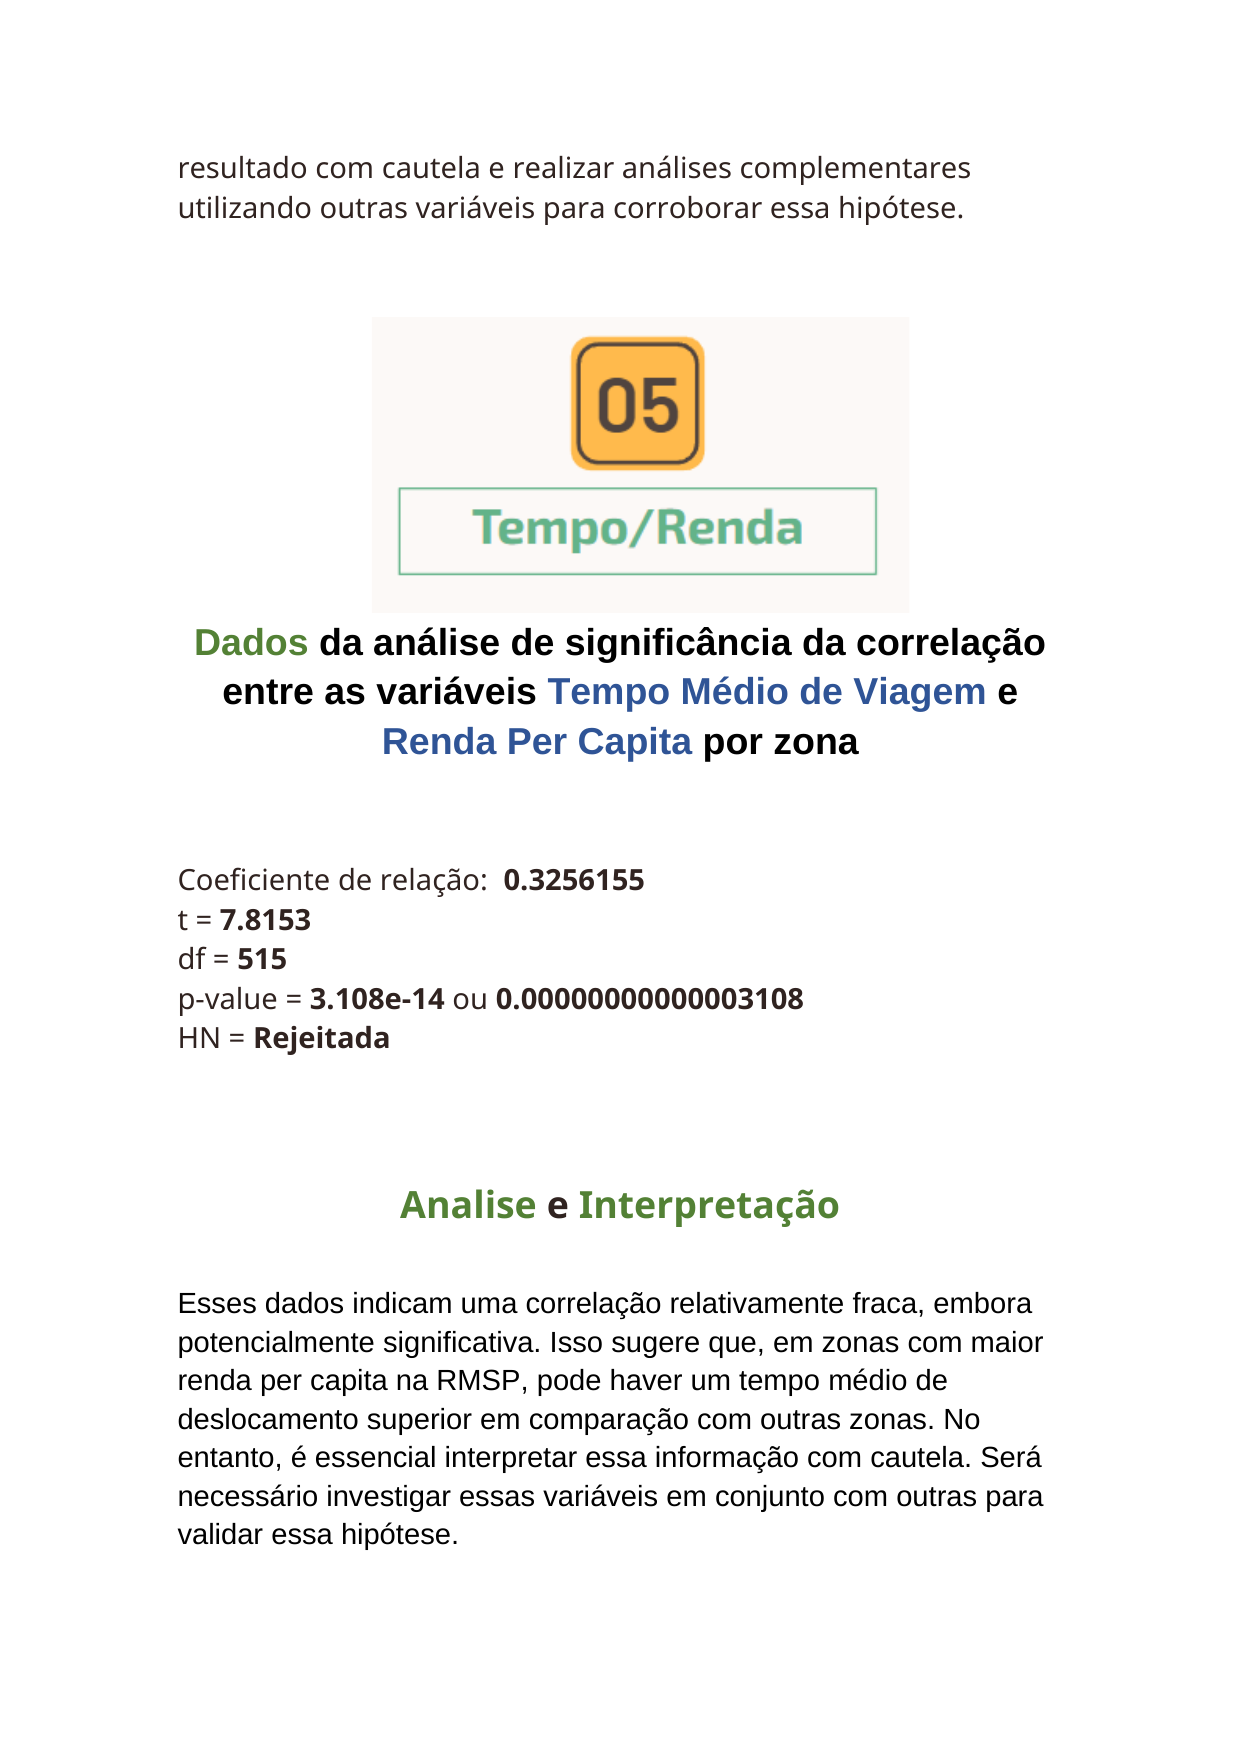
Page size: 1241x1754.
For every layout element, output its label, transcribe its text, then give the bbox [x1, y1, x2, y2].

picture [371, 317, 910, 613]
text Analise e Interpretação [177, 1178, 1063, 1229]
text Coeficiente de relação: 0.3256155 [177, 859, 1063, 899]
text Dados da análise de significância da correlação entre as variáveis Tempo Médio de Viagem e Renda Per Capita por zona [177, 620, 1063, 762]
text HN = Rejeitada [177, 1018, 1063, 1057]
text t = 7.8153 [177, 899, 1063, 938]
text Esses dados indicam uma correlação relativamente fraca, embora potencialmente significativa. Isso sugere que, em zonas com maior renda per capita na RMSP, pode haver um tempo médio de deslocamento superior em comparação com outras zonas. No entanto, é essencial interpretar essa informação com cautela. Será necessário investigar essas variáveis em conjunto com outras para validar essa hipótese. [177, 1286, 1063, 1551]
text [177, 148, 1063, 227]
text df = 515 [177, 938, 1063, 978]
text p-value = 3.108e-14 ou 0.00000000000003108 [177, 978, 1063, 1018]
